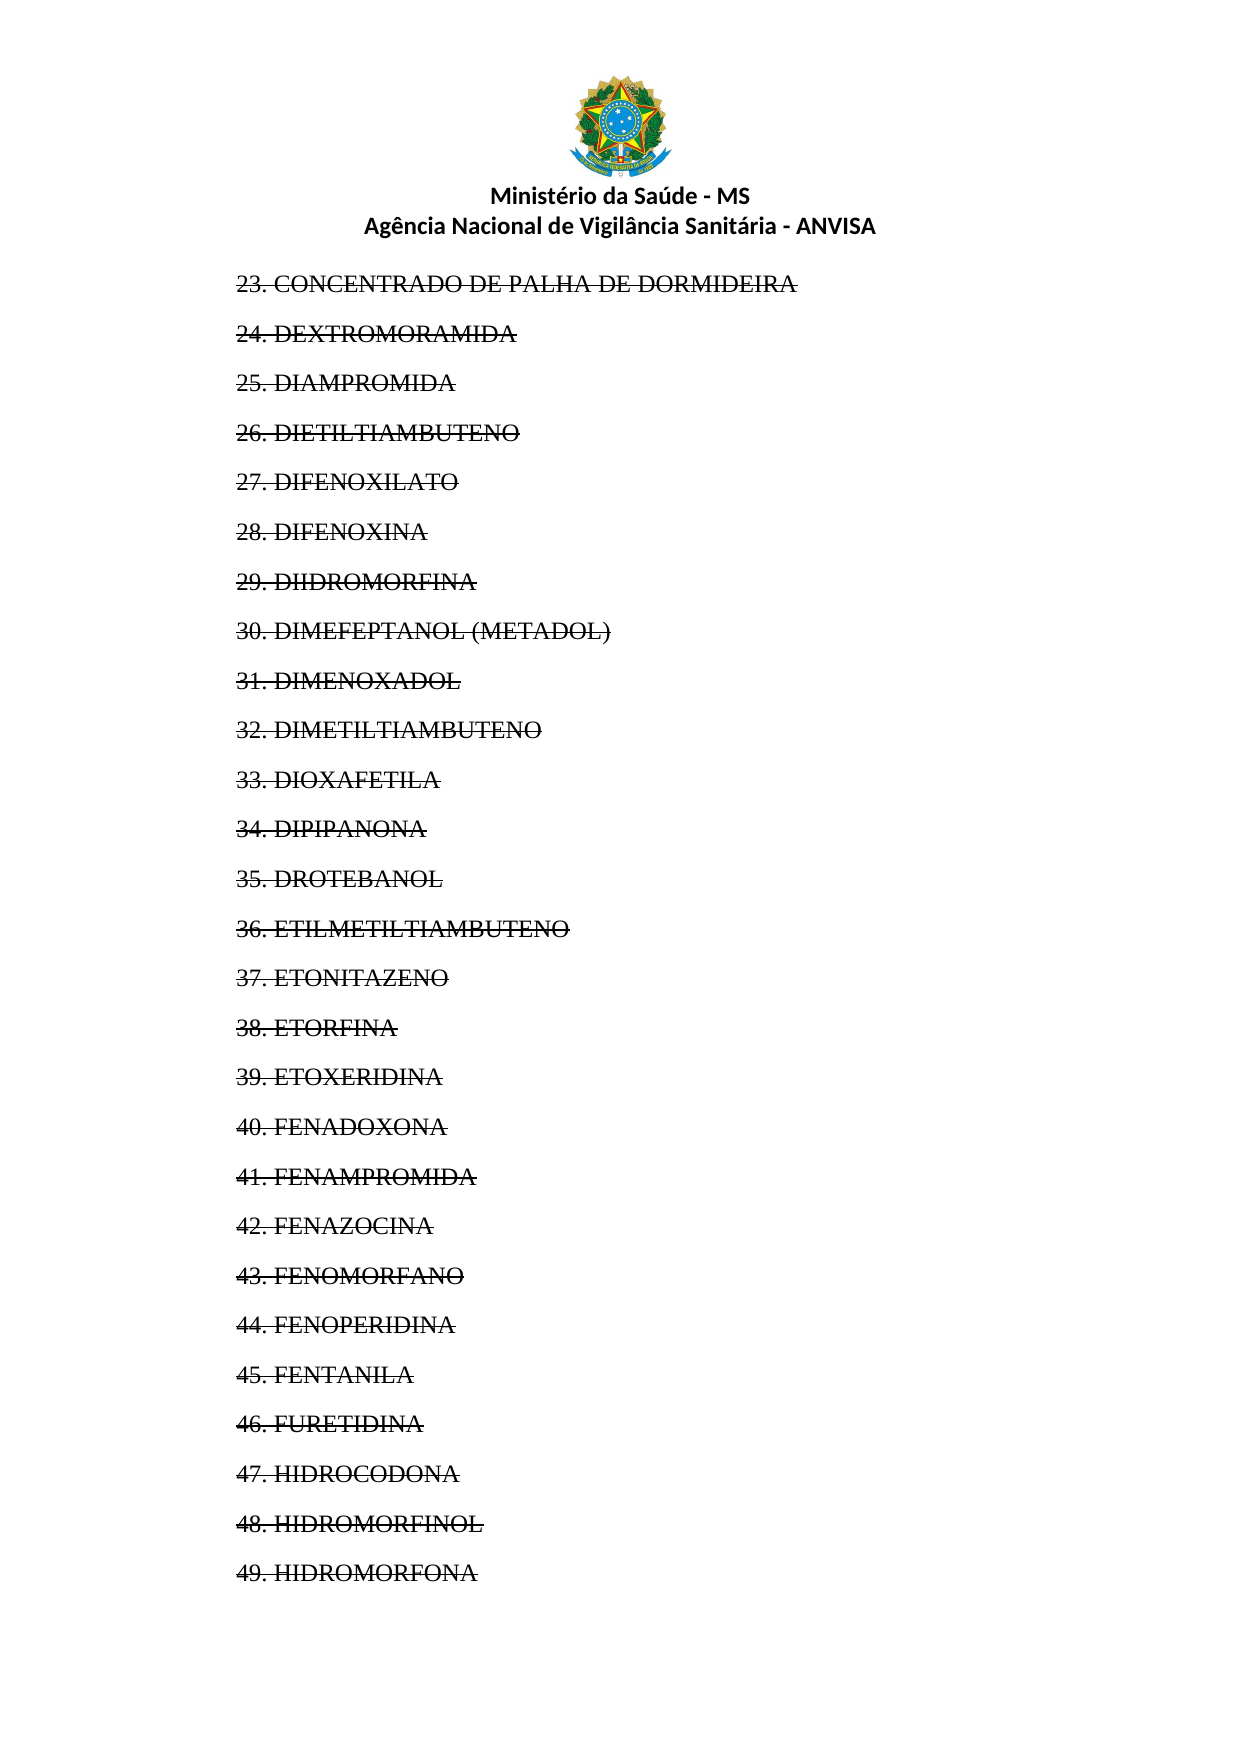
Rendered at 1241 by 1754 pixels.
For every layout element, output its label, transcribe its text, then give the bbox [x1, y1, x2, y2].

text 29. DIIDROMORFINA [177, 567, 1063, 595]
text 34. DIPIPANONA [177, 814, 1063, 843]
text 32. DIMETILTIAMBUTENO [177, 715, 1063, 744]
text 41. FENAMPROMIDA [177, 1162, 1063, 1190]
text 35. DROTEBANOL [177, 864, 1063, 893]
text 28. DIFENOXINA [177, 517, 1063, 546]
picture [566, 73, 674, 180]
text 47. HIDROCODONA [177, 1459, 1063, 1488]
text 24. DEXTROMORAMIDA [177, 319, 1063, 347]
text 33. DIOXAFETILA [177, 765, 1063, 794]
text 48. HIDROMORFINOL [177, 1509, 1063, 1537]
text 25. DIAMPROMIDA [177, 368, 1063, 397]
text 23. CONCENTRADO DE PALHA DE DORMIDEIRA [177, 269, 1063, 298]
text 45. FENTANILA [177, 1360, 1063, 1389]
text 27. DIFENOXILATO [177, 467, 1063, 496]
text 36. ETILMETILTIAMBUTENO [177, 914, 1063, 942]
text 26. DIETILTIAMBUTENO [177, 418, 1063, 447]
text 46. FURETIDINA [177, 1409, 1063, 1438]
text 49. HIDROMORFONA [177, 1558, 1063, 1587]
text 38. ETORFINA [177, 1013, 1063, 1042]
text 43. FENOMORFANO [177, 1261, 1063, 1289]
text 37. ETONITAZENO [177, 963, 1063, 992]
text 31. DIMENOXADOL [177, 666, 1063, 694]
text 30. DIMEFEPTANOL (METADOL) [177, 616, 1063, 645]
text 42. FENAZOCINA [177, 1211, 1063, 1240]
text 44. FENOPERIDINA [177, 1310, 1063, 1339]
text 39. ETOXERIDINA [177, 1062, 1063, 1091]
text 40. FENADOXONA [177, 1112, 1063, 1141]
